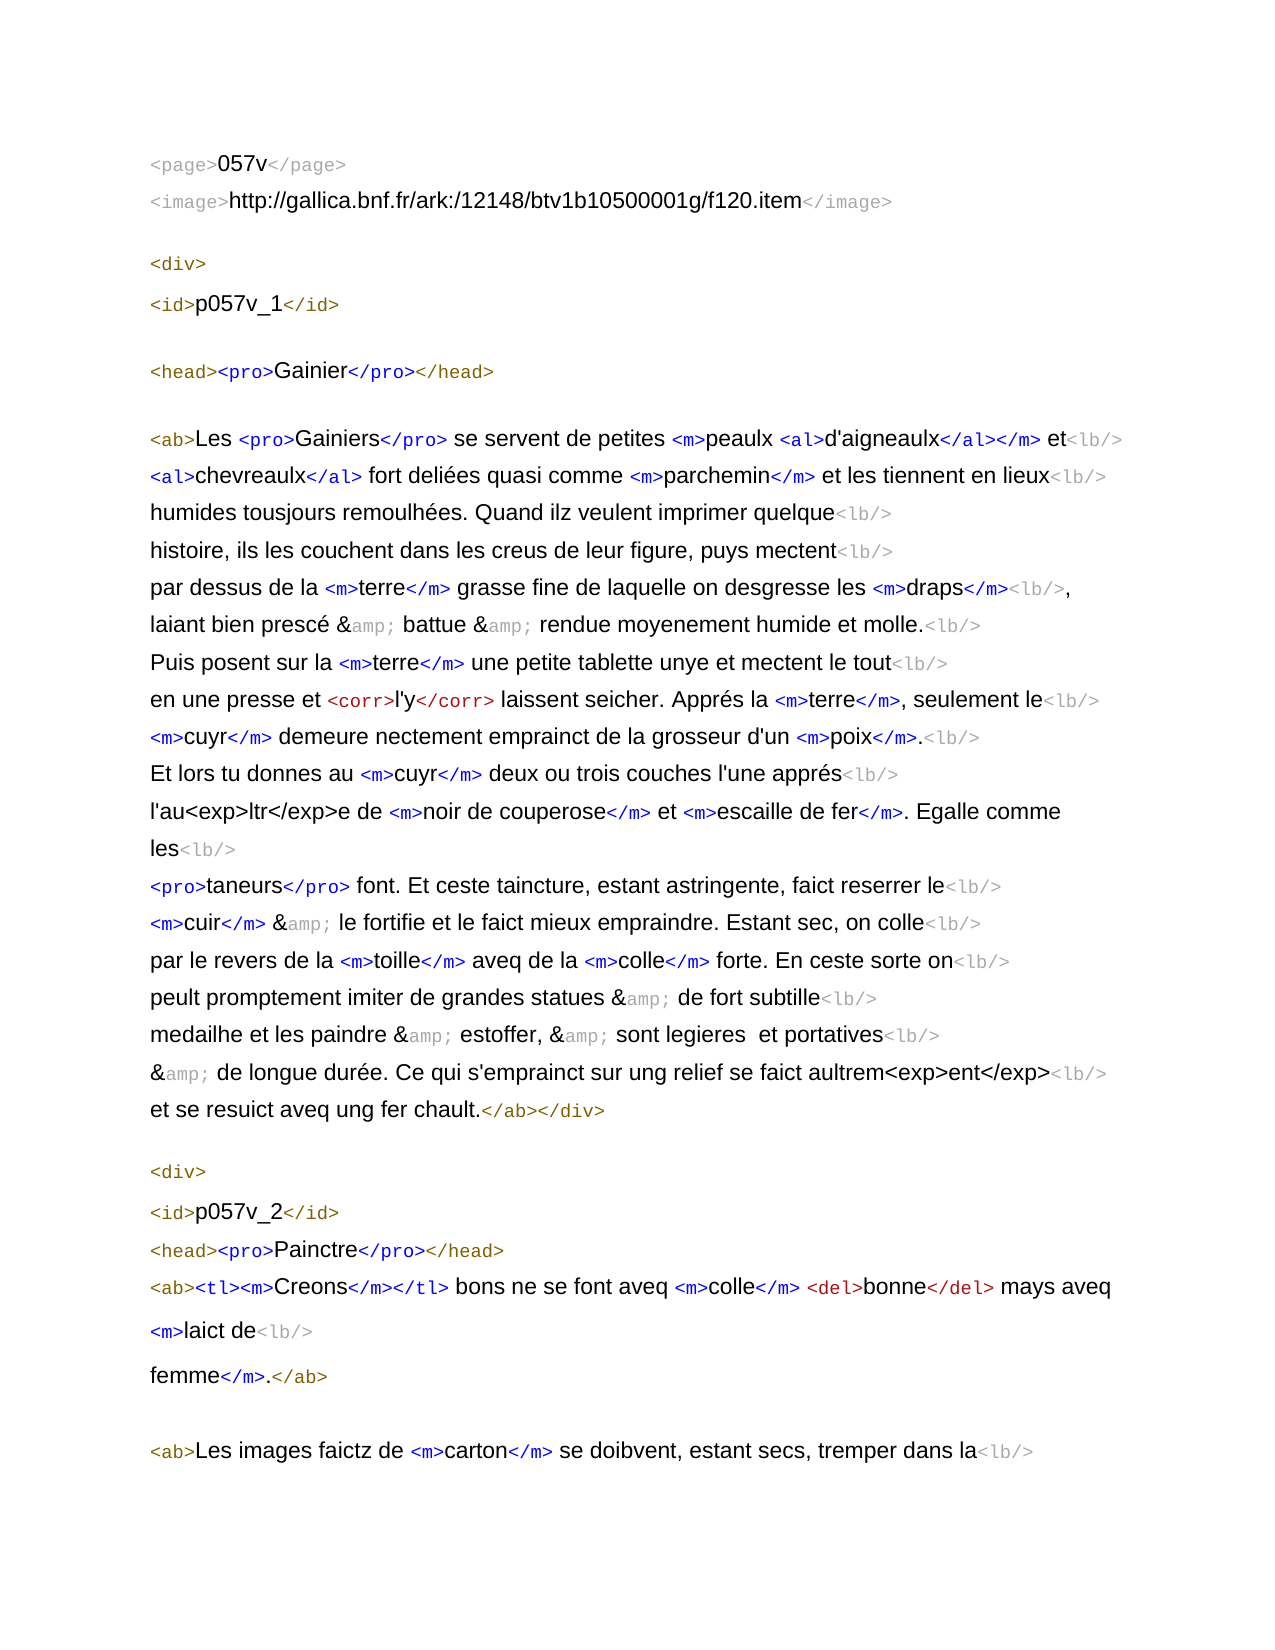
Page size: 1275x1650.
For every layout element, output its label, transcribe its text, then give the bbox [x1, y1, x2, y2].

text en une presse et <corr>l'y</corr> laissent seicher. Apprés la <m>terre</m>, seulement le<lb/> [150, 686, 1125, 713]
text par le revers de la <m>toille</m> aveq de la <m>colle</m> forte. En ceste sorte on<lb/> [150, 947, 1125, 974]
text <id>p057v_1</id> [150, 290, 1125, 317]
text &amp; de longue durée. Ce qui s'emprainct sur ung relief se faict aultrem<exp>ent</exp><lb/> [150, 1058, 1125, 1086]
text <m>cuir</m> &amp; le fortifie et le faict mieux empraindre. Estant sec, on colle<lb/> [150, 909, 1125, 936]
text laiant bien prescé &amp; battue &amp; rendue moyenement humide et molle.<lb/> [150, 611, 1125, 638]
text Et lors tu donnes au <m>cuyr</m> deux ou trois couches l'une apprés<lb/> [150, 760, 1125, 787]
text <pro>taneurs</pro> font. Et ceste taincture, estant astringente, faict reserrer le<lb/> [150, 872, 1125, 899]
text Puis posent sur la <m>terre</m> une petite tablette unye et mectent le tout<lb/> [150, 648, 1125, 676]
text femme</m>.</ab> [150, 1362, 1125, 1389]
text <head><pro>Gainier</pro></head> [150, 357, 1125, 384]
text <al>chevreaulx</al> fort deliées quasi comme <m>parchemin</m> et les tiennent en lieux<lb/> [150, 462, 1125, 489]
text <div> [150, 1163, 1125, 1184]
text <div> [150, 255, 1125, 276]
text <ab>Les images faictz de <m>carton</m> se doibvent, estant secs, tremper dans la<lb/> [150, 1437, 1125, 1464]
text <head><pro>Painctre</pro></head> [150, 1236, 1125, 1263]
text <id>p057v_2</id> [150, 1198, 1125, 1225]
text medailhe et les paindre &amp; estoffer, &amp; sont legieres et portatives<lb/> [150, 1021, 1125, 1048]
text <ab>Les <pro>Gainiers</pro> se servent de petites <m>peaulx <al>d'aigneaulx</al></m> et<lb/> [150, 425, 1125, 452]
text par dessus de la <m>terre</m> grasse fine de laquelle on desgresse les <m>draps</m><lb/>, [150, 574, 1125, 601]
text <page>057v</page> [150, 150, 1125, 177]
text humides tousjours remoulhées. Quand ilz veulent imprimer quelque<lb/> [150, 499, 1125, 526]
text <m>cuyr</m> demeure nectement emprainct de la grosseur d'un <m>poix</m>.<lb/> [150, 723, 1125, 750]
text histoire, ils les couchent dans les creus de leur figure, puys mectent<lb/> [150, 537, 1125, 564]
text <ab><tl><m>Creons</m></tl> bons ne se font aveq <m>colle</m> <del>bonne</del> mays aveq <m>laict de<lb/> [150, 1273, 1125, 1344]
text peult promptement imiter de grandes statues &amp; de fort subtille<lb/> [150, 984, 1125, 1011]
text <image>http://gallica.bnf.fr/ark:/12148/btv1b10500001g/f120.item</image> [150, 187, 1125, 214]
text et se resuict aveq ung fer chault.</ab></div> [150, 1096, 1125, 1123]
text l'au<exp>ltr</exp>e de <m>noir de couperose</m> et <m>escaille de fer</m>. Egalle comme les<lb/> [150, 798, 1125, 862]
